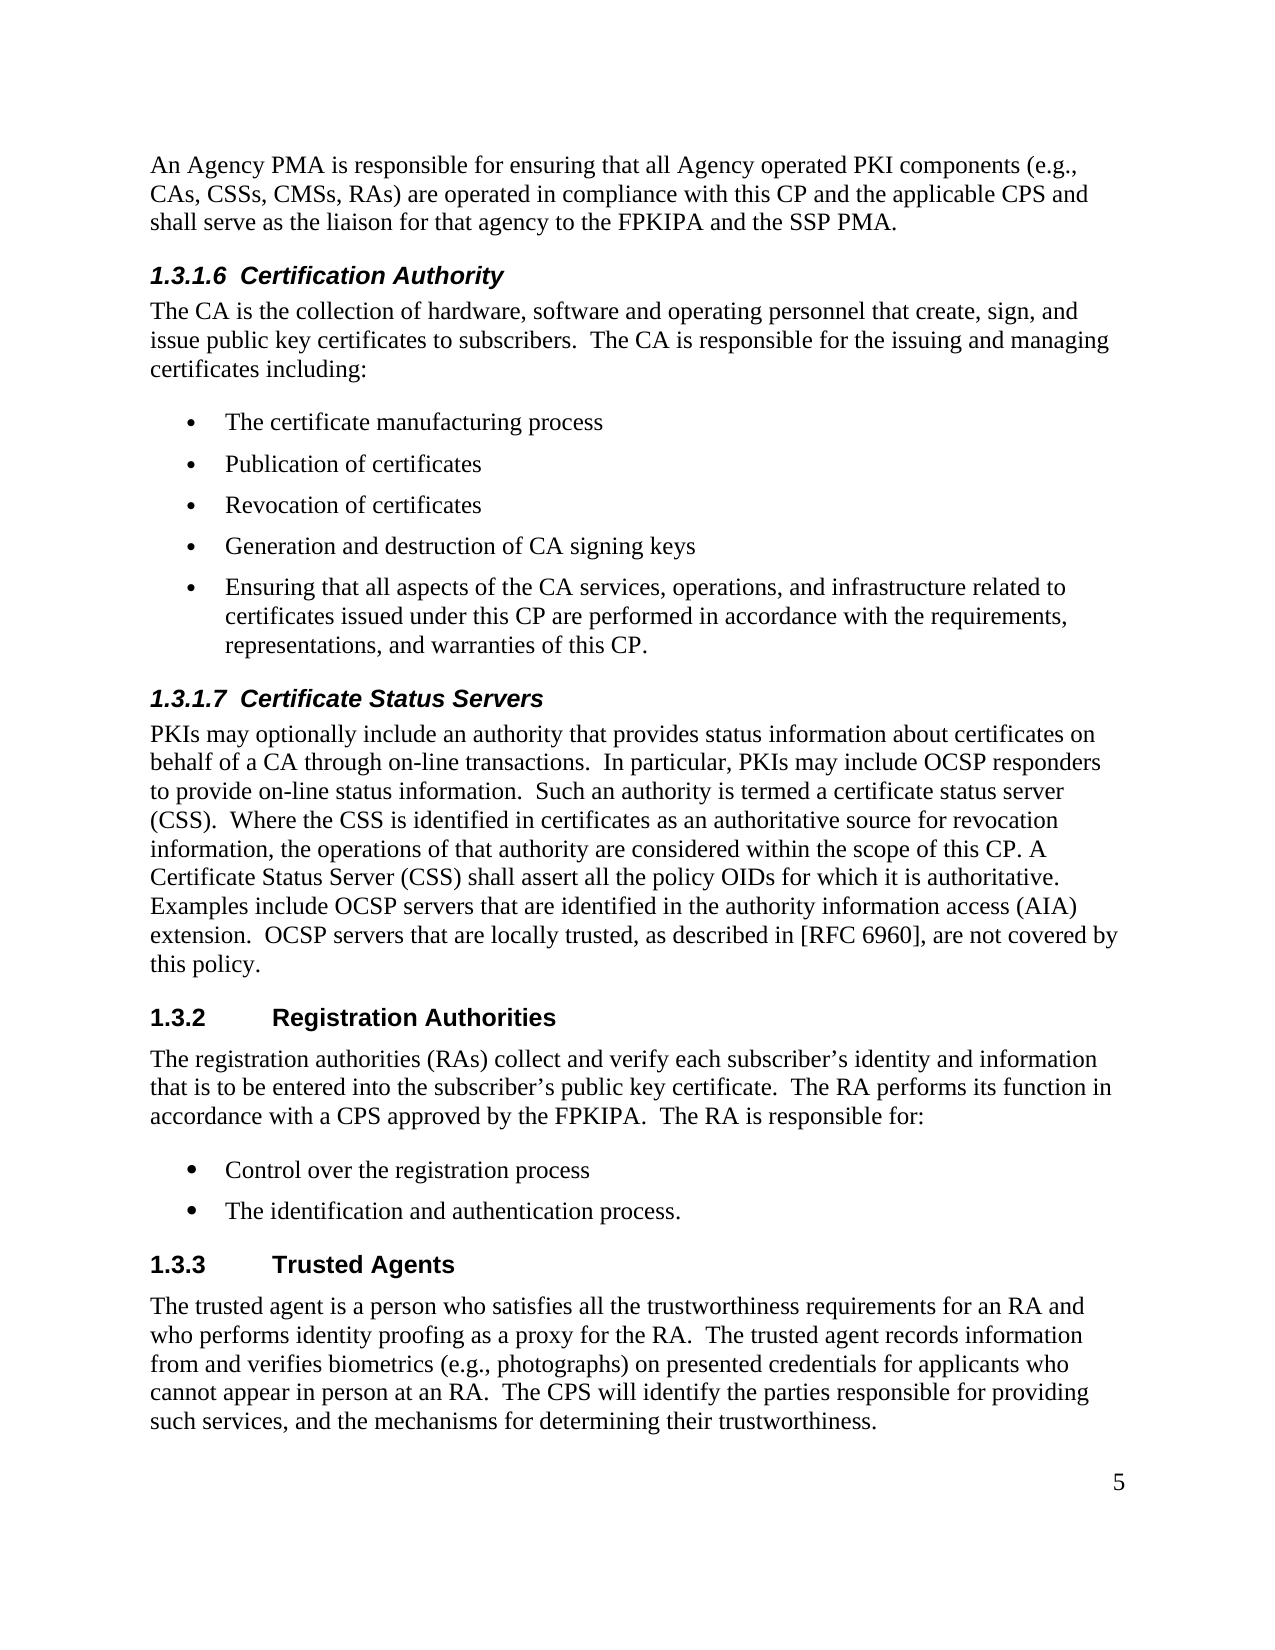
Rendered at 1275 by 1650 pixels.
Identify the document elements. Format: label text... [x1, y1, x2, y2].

list Ensuring that all aspects of the CA services, operations, and infrastructure related to certificates issued under this CP are performed in accordance with the requirements, representations, and warranties of this CP. [187, 572, 1125, 659]
text The trusted agent is a person who satisfies all the trustworthiness requirements for an RA and who performs identity proofing as a proxy for the RA. The trusted agent records information from and verifies biometrics (e.g., photographs) on presented credentials for applicants who cannot appear in person at an RA. The CPS will identify the parties responsible for providing such services, and the mechanisms for determining their trustworthiness. [150, 1291, 1125, 1435]
list Generation and destruction of CA signing keys [187, 531, 1125, 560]
list Revocation of certificates [187, 490, 1125, 519]
list The identification and authentication process. [187, 1196, 1125, 1225]
text The CA is the collection of hardware, software and operating personnel that create, sign, and issue public key certificates to subscribers. The CA is responsible for the issuing and managing certificates including: [150, 296, 1125, 382]
text An Agency PMA is responsible for ensuring that all Agency operated PKI components (e.g., CAs, CSSs, CMSs, RAs) are operated in compliance with this CP and the applicable CPS and shall serve as the liaison for that agency to the FPKIPA and the SSP PMA. [150, 150, 1125, 236]
text The registration authorities (RAs) collect and verify each subscriber’s identity and information that is to be entered into the subscriber’s public key certificate. The RA performs its function in accordance with a CPS approved by the FPKIPA. The RA is responsible for: [150, 1044, 1125, 1130]
list Control over the registration process [187, 1155, 1125, 1184]
subtitle Certification Authority [150, 261, 1012, 290]
list The certificate manufacturing process [187, 407, 1125, 436]
text PKIs may optionally include an authority that provides status information about certificates on behalf of a CA through on-line transactions. In particular, PKIs may include OCSP responders to provide on-line status information. Such an authority is termed a certificate status server (CSS). Where the CSS is identified in certificates as an authoritative source for revocation information, the operations of that authority are considered within the scope of this CP. A Certificate Status Server (CSS) shall assert all the policy OIDs for which it is authoritative. Examples include OCSP servers that are identified in the authority information access (AIA) extension. OCSP servers that are locally trusted, as described in [RFC 6960], are not covered by this policy. [150, 719, 1125, 977]
subtitle Certificate Status Servers [150, 684, 1012, 712]
list Publication of certificates [187, 449, 1125, 477]
subtitle Trusted Agents [150, 1251, 1125, 1279]
subtitle Registration Authorities [150, 1003, 1125, 1032]
